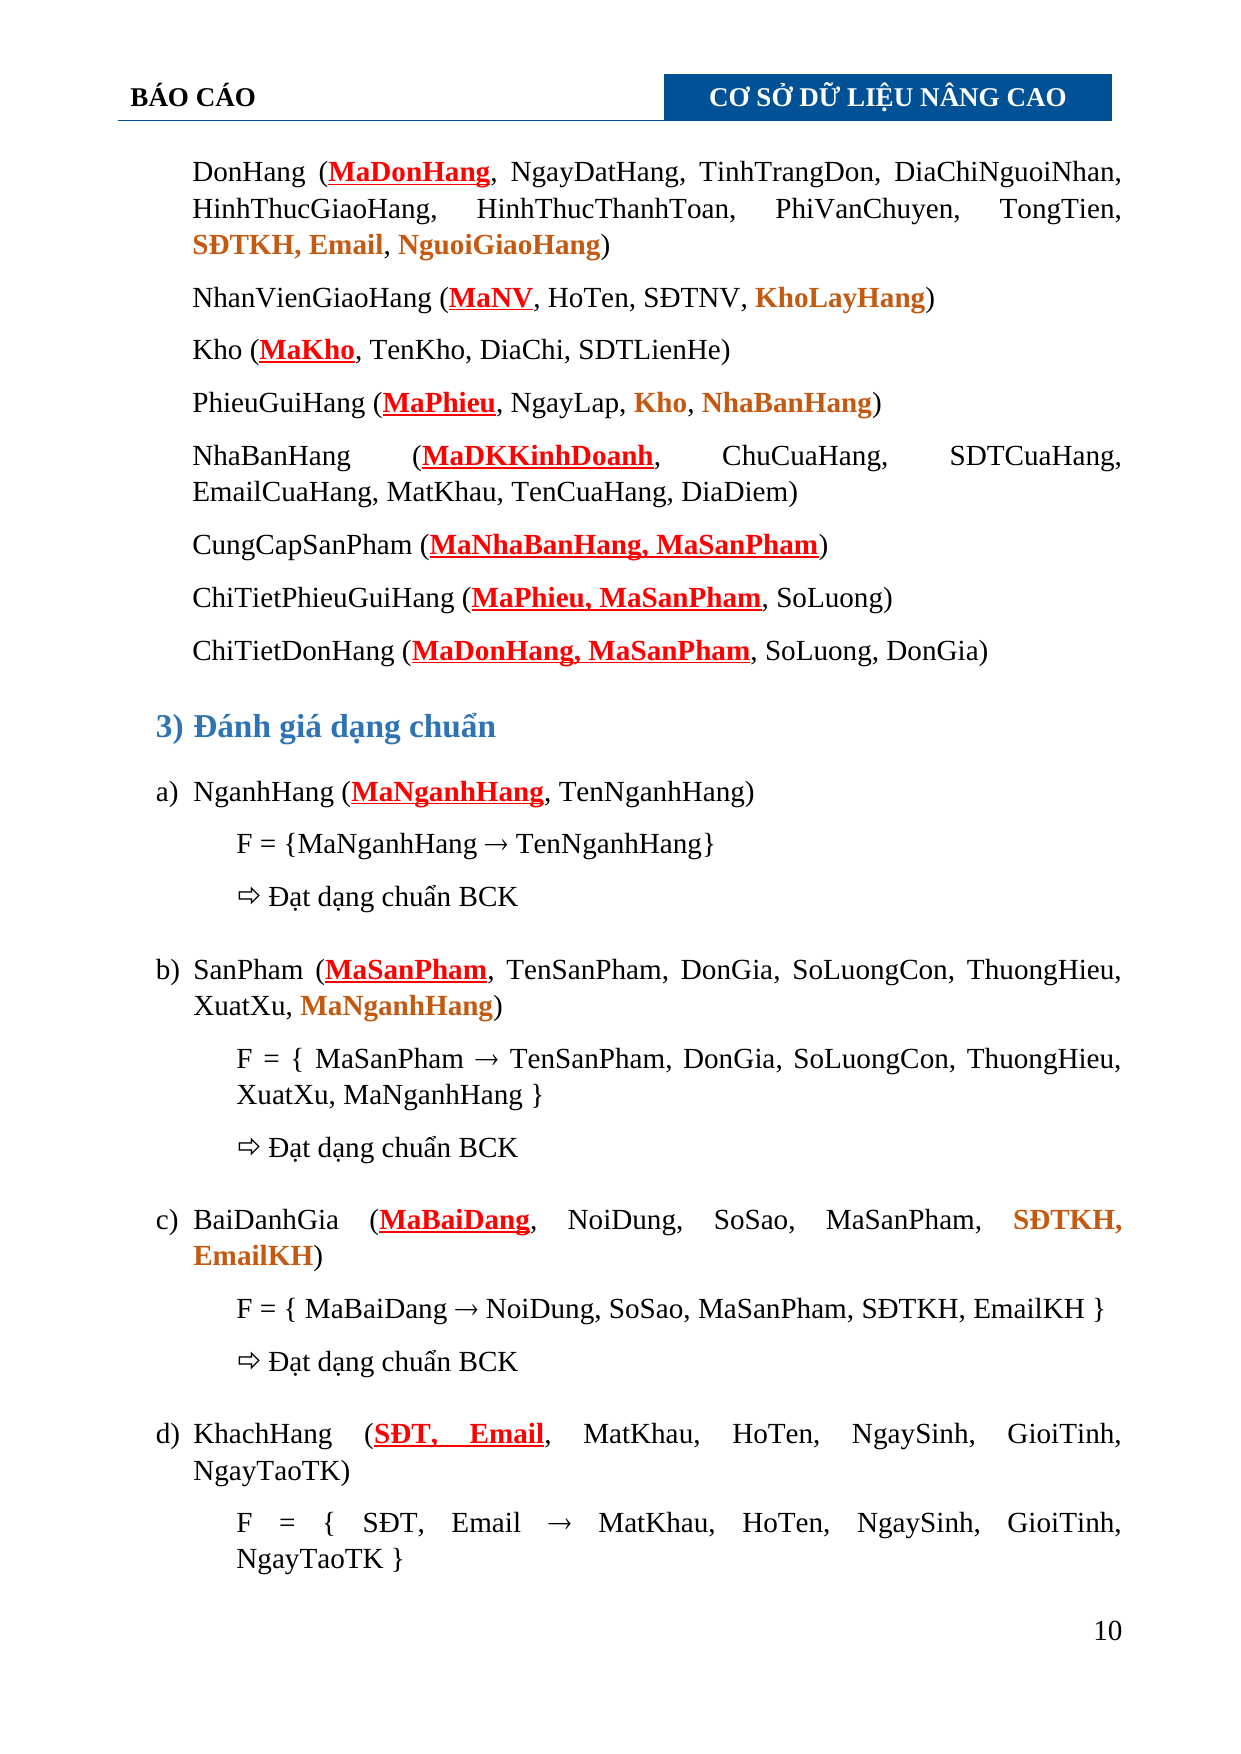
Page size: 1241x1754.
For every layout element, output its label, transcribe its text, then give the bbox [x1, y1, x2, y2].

text CungCapSanPham (MaNhaBanHang, MaSanPham) [192, 527, 1122, 561]
text ChiTietPhieuGuiHang (MaPhieu, MaSanPham, SoLuong) [192, 580, 1122, 613]
list BaiDanhGia (MaBaiDang, NoiDung, SoSao, MaSanPham, SĐTKH, EmailKH) [156, 1202, 1122, 1272]
text DonHang (MaDonHang, NgayDatHang, TinhTrangDon, DiaChiNguoiNhan, HinhThucGiaoHang, HinhThucThanhToan, PhiVanChuyen, TongTien, SĐTKH, Email, NguoiGiaoHang) [192, 154, 1122, 260]
list Đạt dạng chuẩn BCK [236, 879, 1122, 913]
text NhanVienGiaoHang (MaNV, HoTen, SĐTNV, KhoLayHang) [192, 280, 1122, 313]
text F = { MaSanPham TenSanPham, DonGia, SoLuongCon, ThuongHieu, XuatXu, MaNganhHang } [236, 1041, 1122, 1111]
list KhachHang (SĐT, Email, MatKhau, HoTen, NgaySinh, GioiTinh, NgayTaoTK) [156, 1416, 1122, 1486]
text Kho (MaKho, TenKho, DiaChi, SDTLienHe) [192, 332, 1122, 366]
list Đánh giá dạng chuẩn [156, 706, 1122, 745]
list NganhHang (MaNganhHang, TenNganhHang) [156, 774, 1122, 807]
text NhaBanHang (MaDKKinhDoanh, ChuCuaHang, SDTCuaHang, EmailCuaHang, MatKhau, TenCuaHang, DiaDiem) [192, 438, 1122, 508]
text F = { MaBaiDang NoiDung, SoSao, MaSanPham, SĐTKH, EmailKH } [236, 1291, 1122, 1325]
text F = { SĐT, Email MatKhau, HoTen, NgaySinh, GioiTinh, NgayTaoTK } [236, 1505, 1122, 1575]
text F = {MaNganhHang TenNganhHang} [236, 826, 1122, 860]
list SanPham (MaSanPham, TenSanPham, DonGia, SoLuongCon, ThuongHieu, XuatXu, MaNganhHang) [156, 952, 1122, 1021]
text PhieuGuiHang (MaPhieu, NgayLap, Kho, NhaBanHang) [192, 385, 1122, 419]
text ChiTietDonHang (MaDonHang, MaSanPham, SoLuong, DonGia) [192, 633, 1122, 666]
list Đạt dạng chuẩn BCK [236, 1344, 1122, 1378]
list Đạt dạng chuẩn BCK [236, 1130, 1122, 1163]
